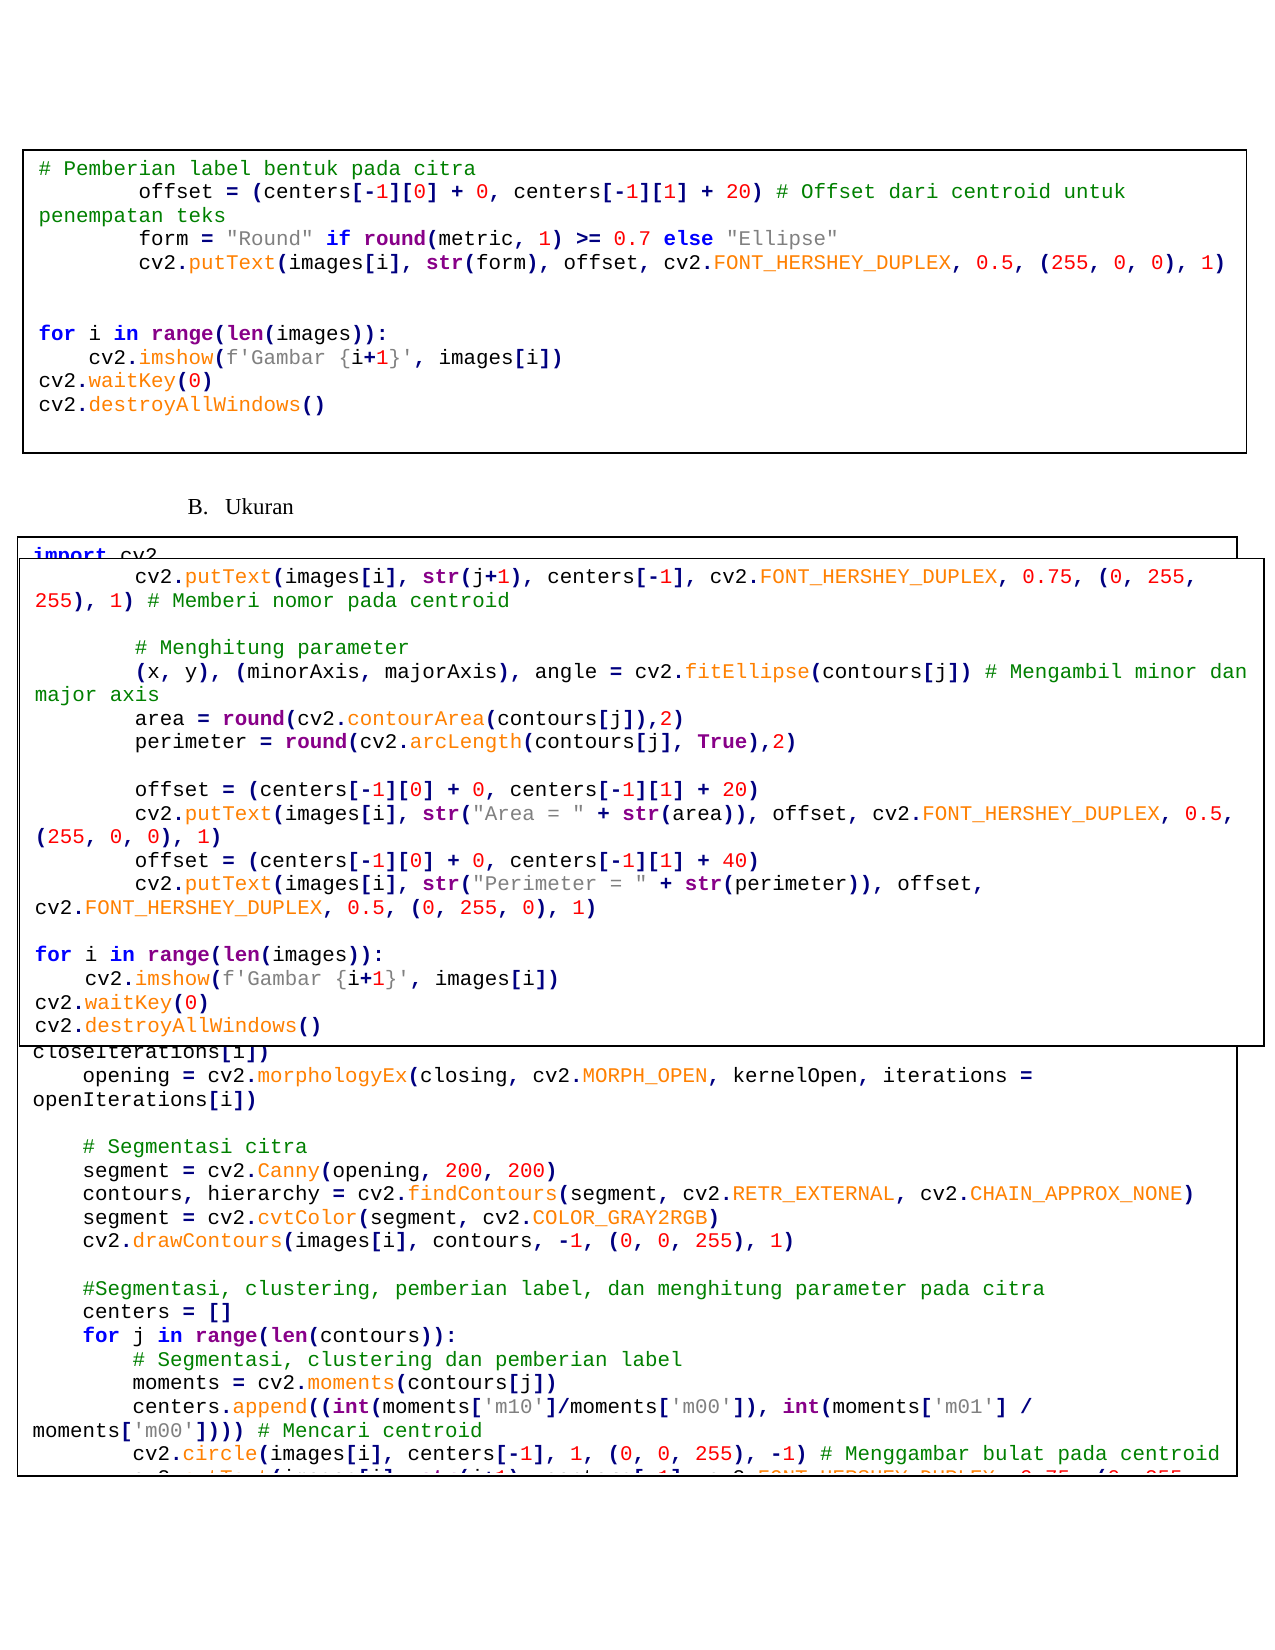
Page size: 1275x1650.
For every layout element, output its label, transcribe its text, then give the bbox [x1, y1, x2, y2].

list Ukuran [187, 493, 1125, 519]
